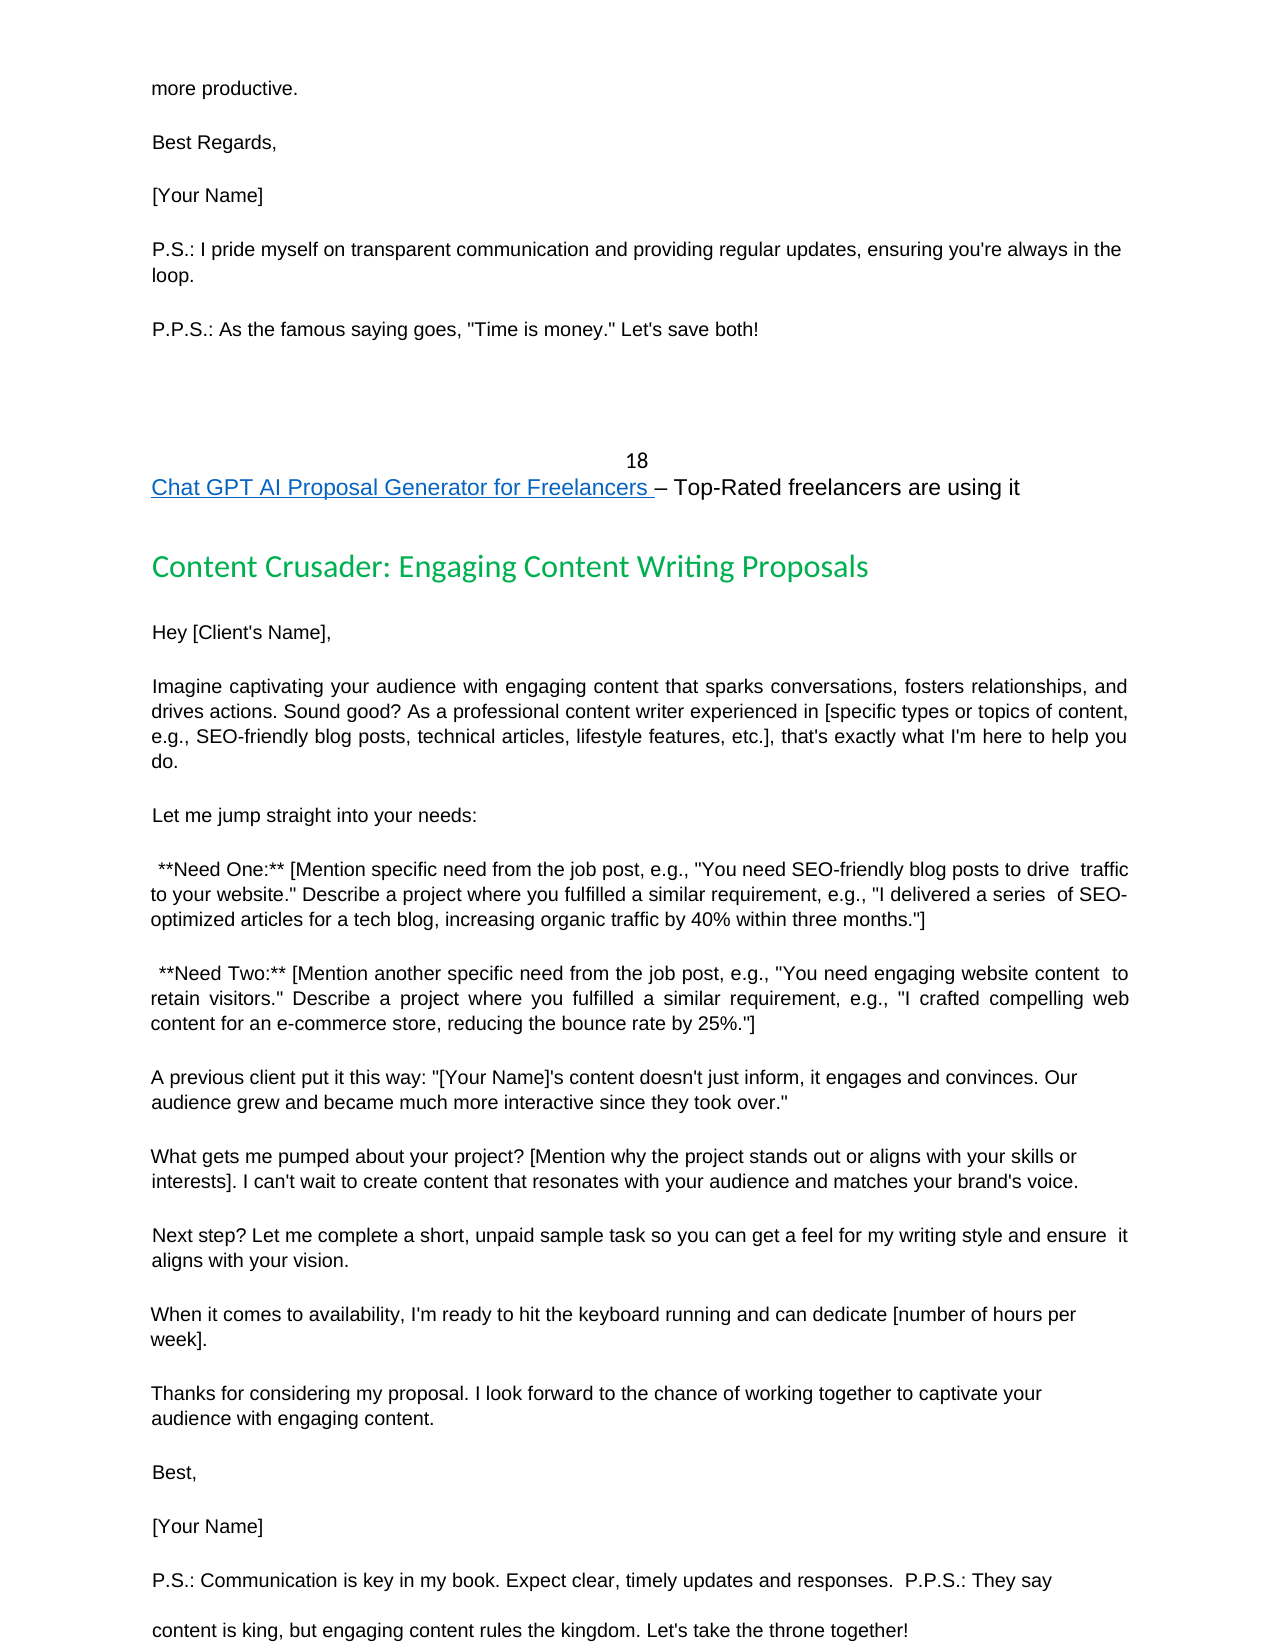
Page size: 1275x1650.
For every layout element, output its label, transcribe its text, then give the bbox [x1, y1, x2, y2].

text When it comes to availability, I'm ready to hit the keyboard running and can dedicate [number of hours per week]. [150, 1303, 1129, 1351]
text Content Crusader: Engaging Content Writing Proposals [152, 546, 1273, 585]
text Imagine captivating your audience with engaging content that sparks conversations, fosters relationships, and drives actions. Sound good? As a professional content writer experienced in [specific types or topics of content, e.g., SEO-friendly blog posts, technical articles, lifestyle features, etc.], that's exactly what I'm here to help you do. [151, 675, 1130, 773]
text [Your Name] [152, 1515, 1273, 1537]
text P.S.: Communication is key in my book. Expect clear, timely updates and responses. P.P.S.: They say content is king, but engaging content rules the kingdom. Let's take the throne together! [152, 1569, 1071, 1642]
text Thanks for considering my proposal. I look forward to the chance of working together to captivate your audience with engaging content. [151, 1382, 1129, 1430]
text **Need One:** [Mention specific need from the job post, e.g., "You need SEO-friendly blog posts to drive traffic to your website." Describe a project where you fulfilled a similar requirement, e.g., "I delivered a series of SEO-optimized articles for a tech blog, increasing organic traffic by 40% within three months."] [150, 858, 1130, 931]
text [Your Name] [152, 184, 1273, 207]
text Let me jump straight into your needs: [152, 804, 1273, 827]
text Best, [152, 1461, 1273, 1483]
text What gets me pumped about your project? [Mention why the project stands out or aligns with your skills or interests]. I can't wait to create content that resonates with your audience and matches your brand's voice. [150, 1145, 1129, 1193]
text Hey [Client's Name], [152, 621, 1273, 644]
text 18 [0, 446, 1273, 474]
text P.P.S.: As the famous saying goes, "Time is money." Let's save both! [152, 317, 1273, 340]
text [151, 77, 1130, 99]
text **Need Two:** [Mention another specific need from the job post, e.g., "You need engaging website content to retain visitors." Describe a project where you fulfilled a similar requirement, e.g., "I crafted compelling web content for an e-commerce store, reducing the bounce rate by 25%."] [150, 962, 1130, 1035]
text Next step? Let me complete a short, unpaid sample task so you can get a feel for my writing style and ensure it aligns with your vision. [151, 1224, 1129, 1272]
text Best Regards, [152, 131, 1273, 153]
text A previous client put it this way: "[Your Name]'s content doesn't just inform, it engages and convinces. Our audience grew and became much more interactive since they took over." [151, 1066, 1129, 1114]
text P.S.: I pride myself on transparent communication and providing regular updates, ensuring you're always in the loop. [152, 238, 1129, 286]
text Chat GPT AI Proposal Generator for Freelancers – Top-Rated freelancers are using it [151, 474, 1273, 501]
